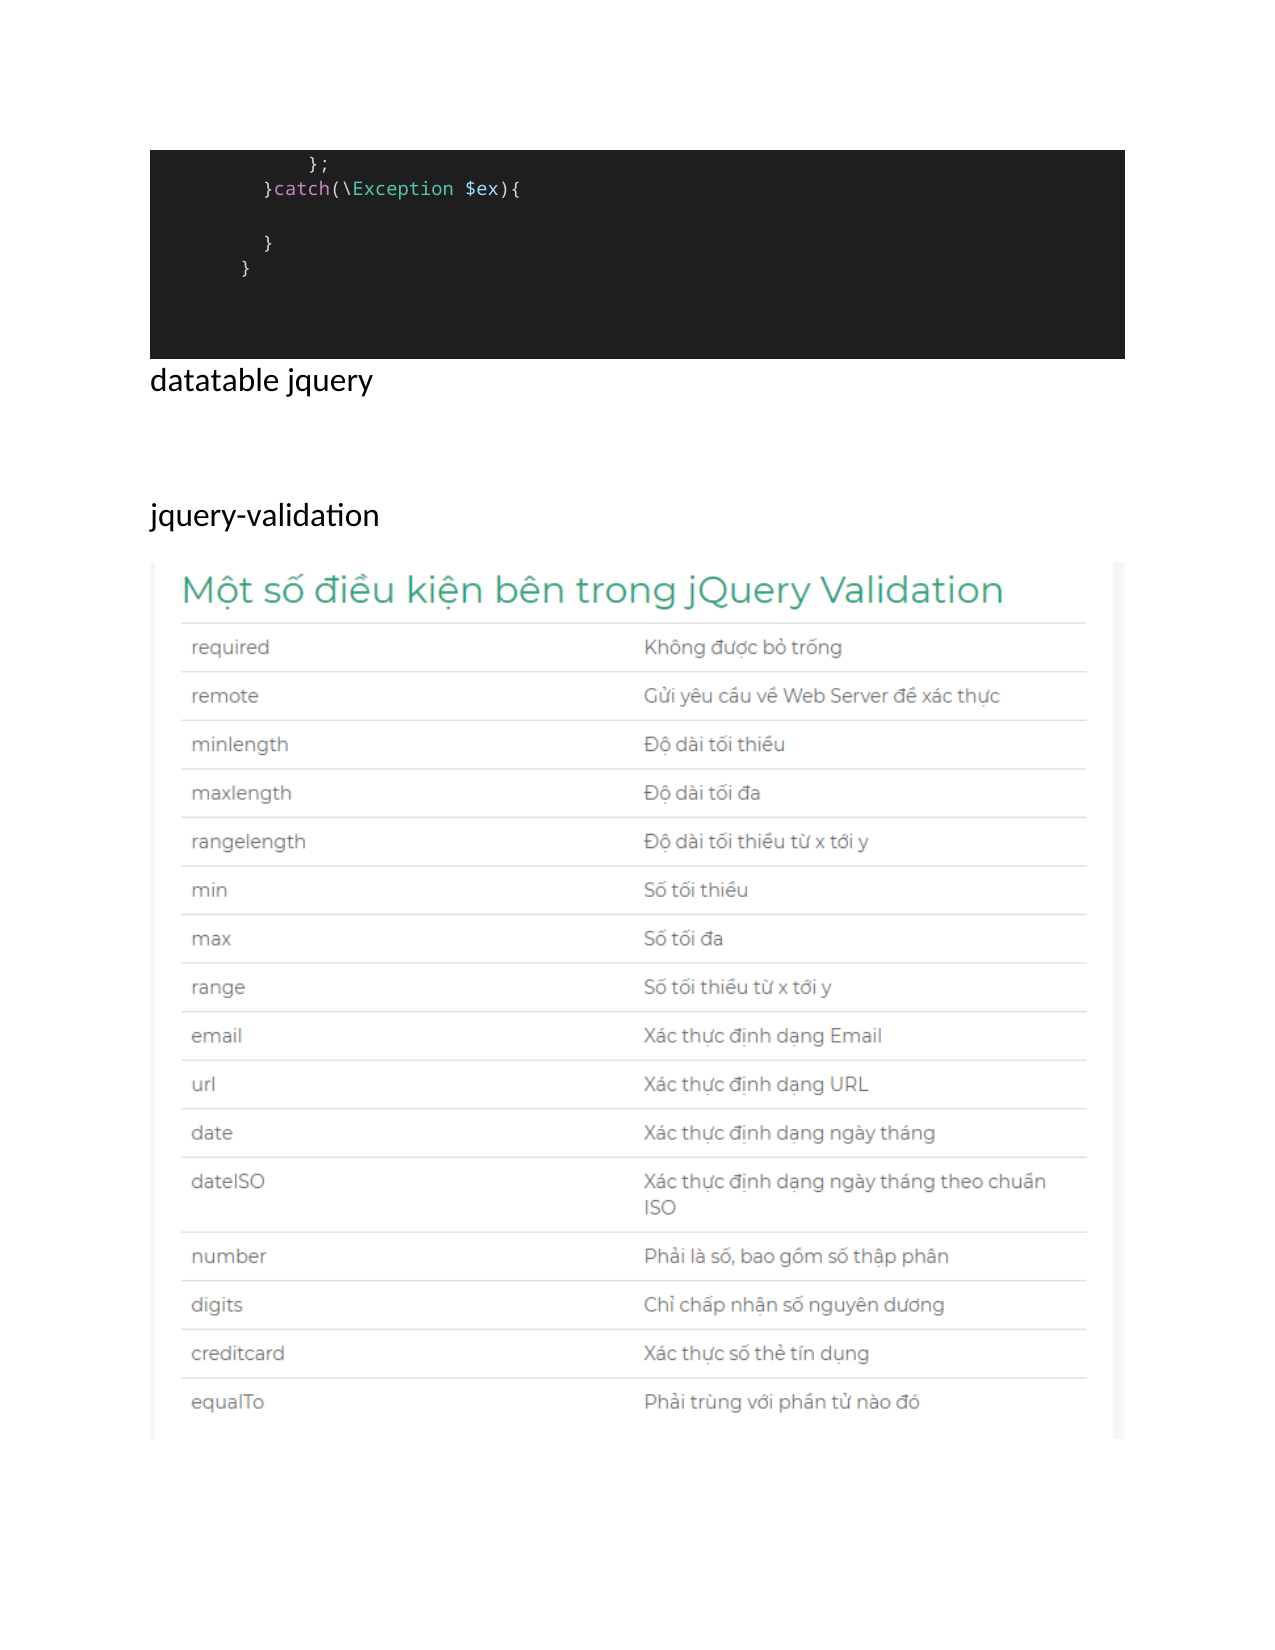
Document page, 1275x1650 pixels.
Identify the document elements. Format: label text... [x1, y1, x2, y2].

picture [150, 562, 1125, 1439]
text datatable jquery [150, 359, 1125, 400]
text }catch(\Exception $ex){ [150, 176, 1125, 201]
text } [150, 254, 1125, 280]
text }; [150, 150, 1125, 176]
text } [150, 229, 1125, 254]
text jquery-validation [150, 494, 1125, 535]
